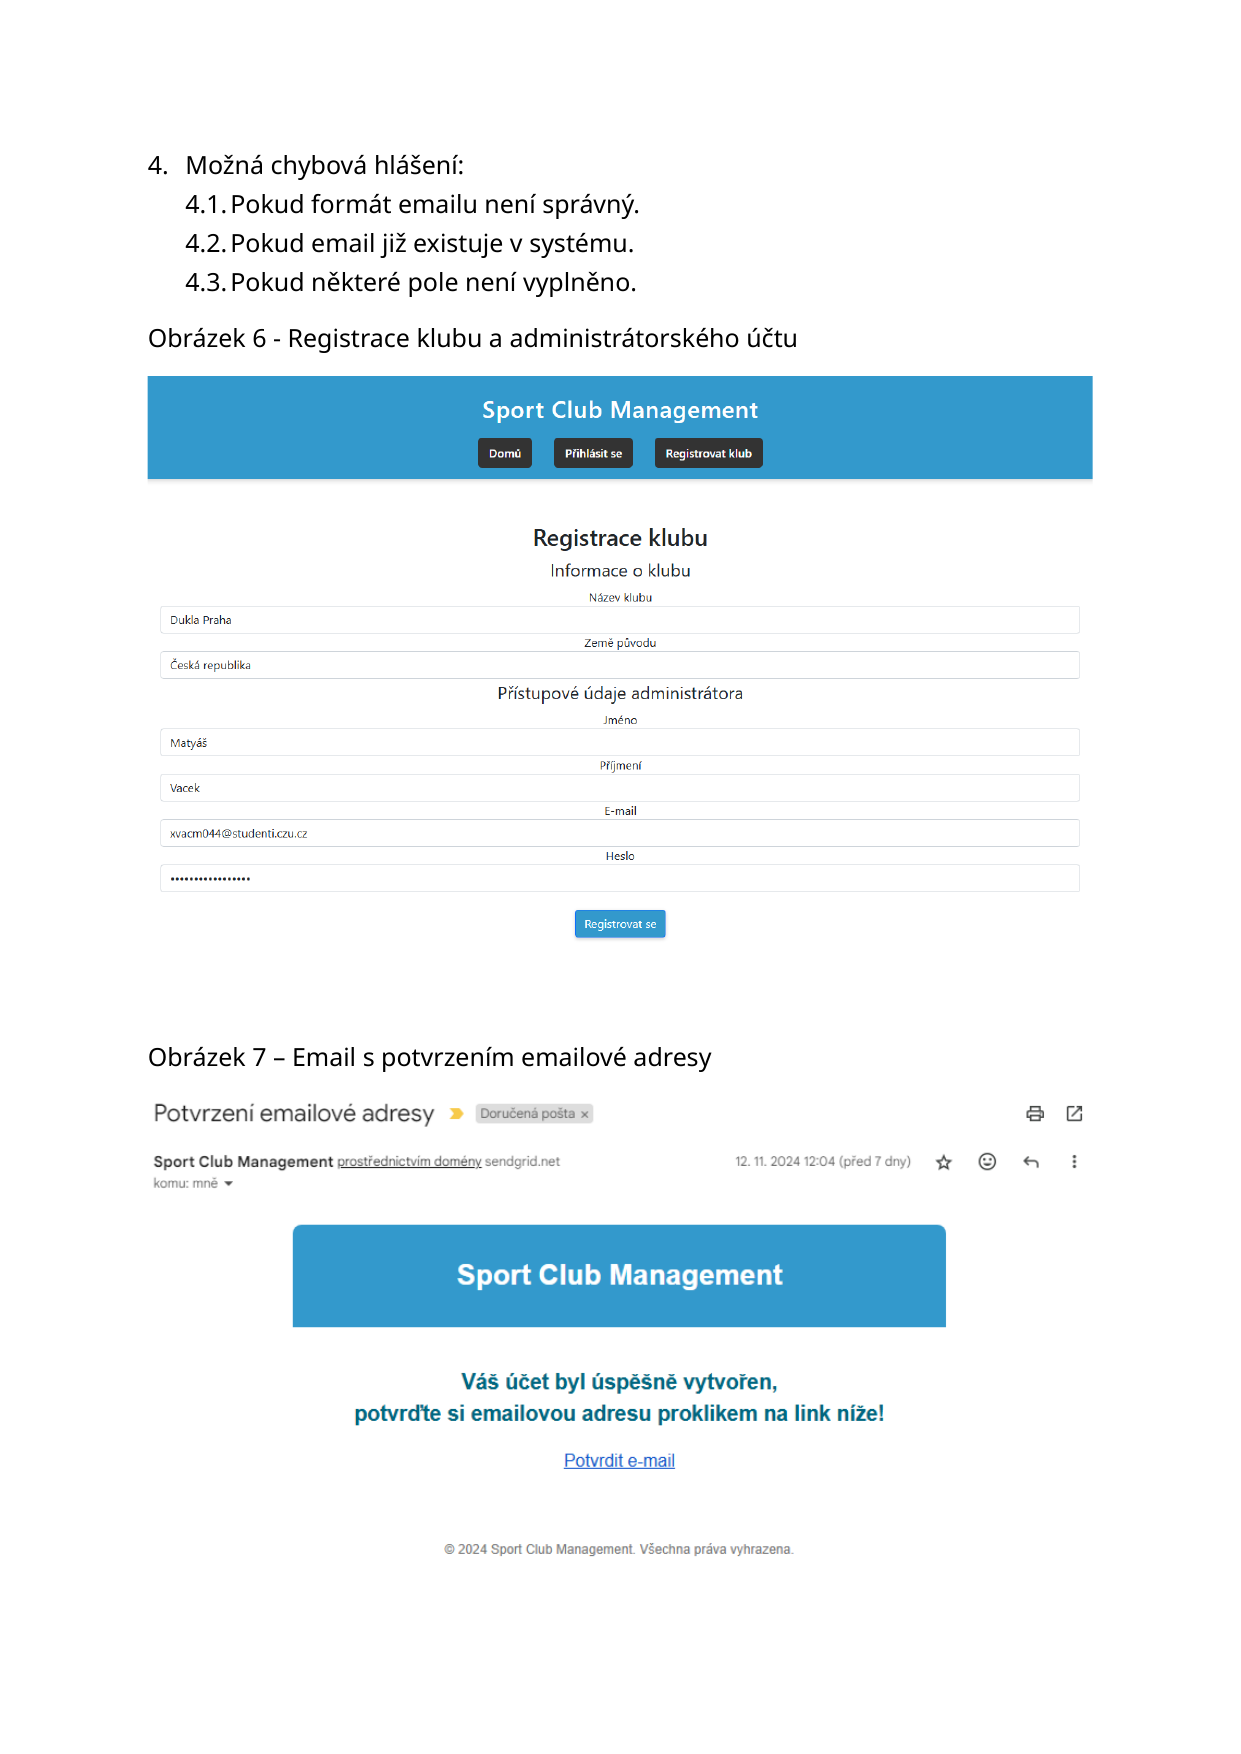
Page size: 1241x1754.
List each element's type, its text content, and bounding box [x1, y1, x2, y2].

list Možná chybová hlášení: [148, 148, 1093, 182]
list Pokud některé pole není vyplněno. [185, 265, 1093, 299]
picture [147, 376, 1093, 962]
picture [147, 1095, 1093, 1603]
list Pokud formát emailu není správný. [185, 187, 1093, 221]
list Pokud email již existuje v systému. [185, 226, 1093, 260]
